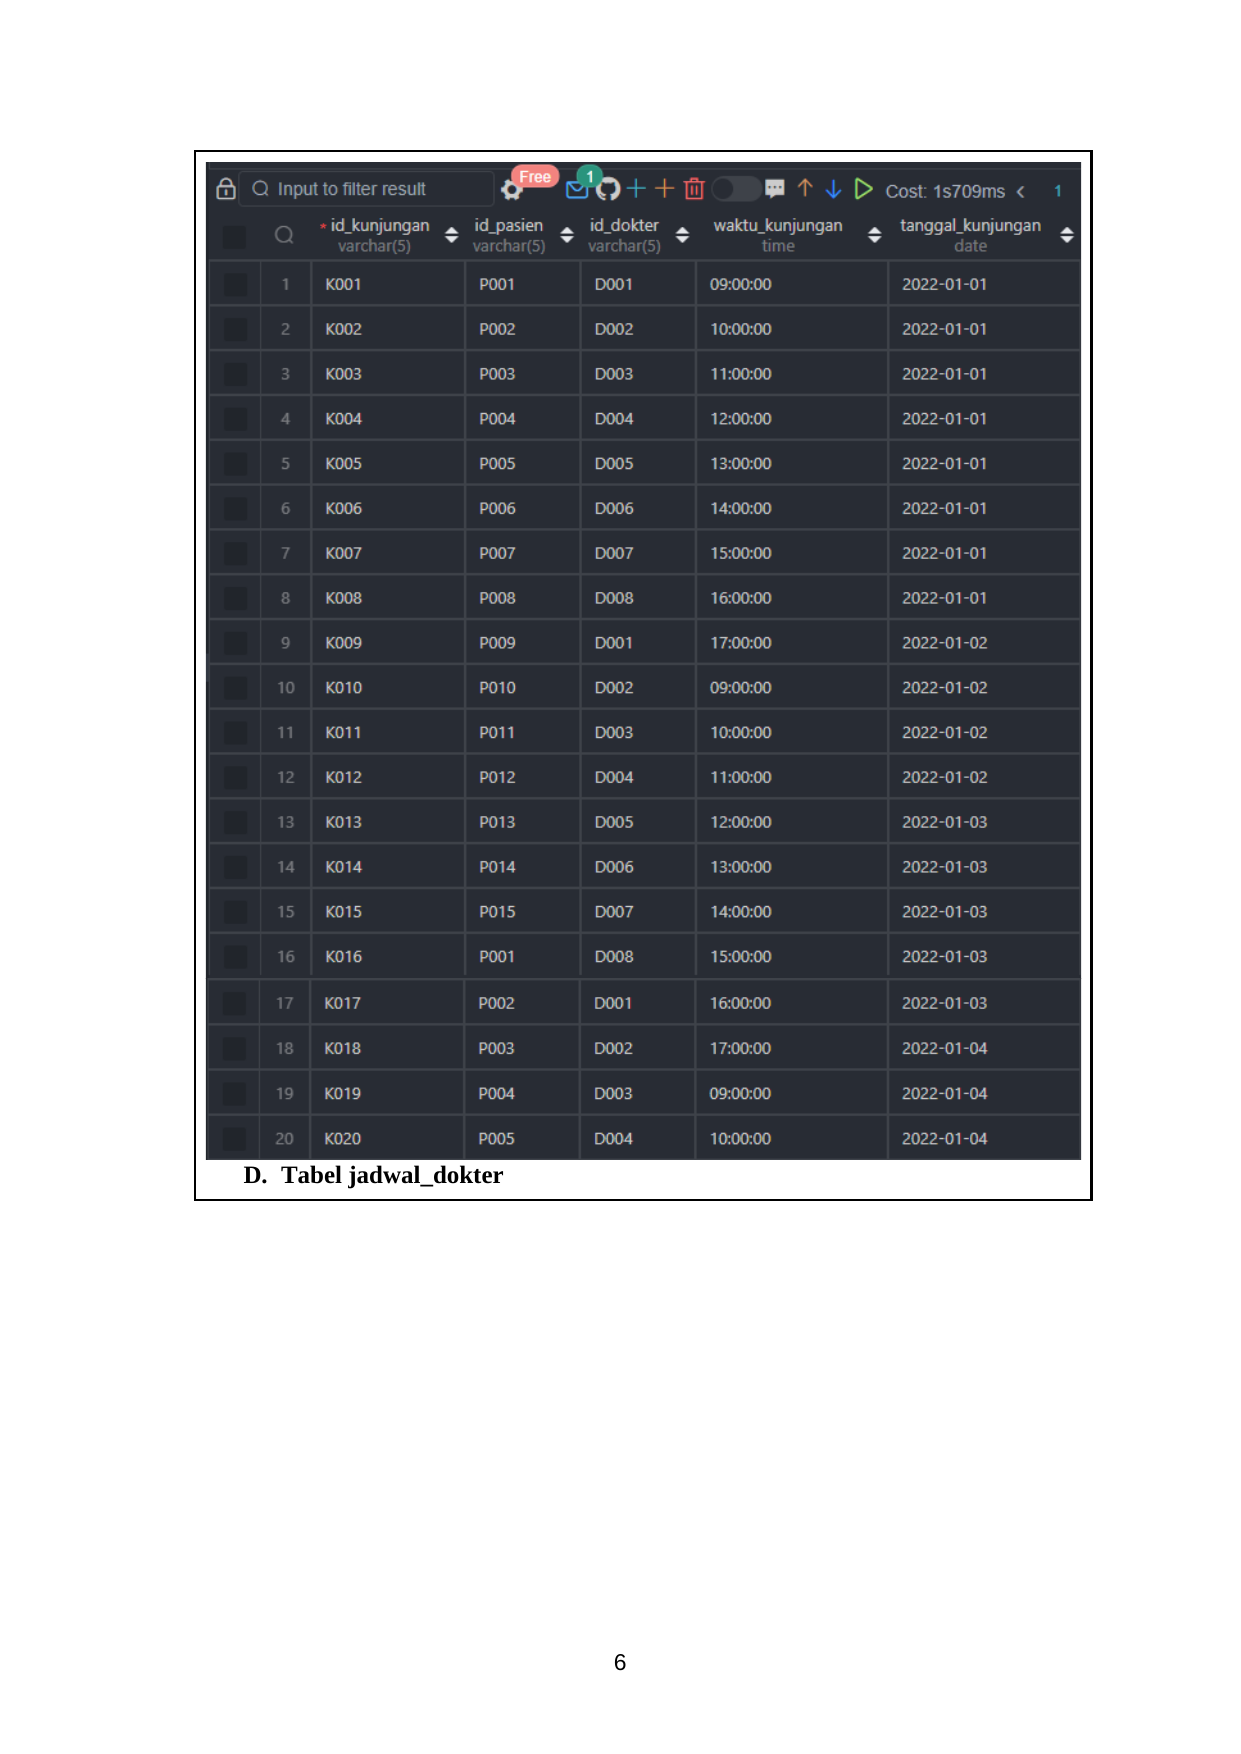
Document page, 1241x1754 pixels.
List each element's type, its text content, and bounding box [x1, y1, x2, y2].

picture [205, 162, 1082, 1160]
table_cell Tabel pasien Tabel dokter Tabel kunjungan_pasien Tabel jadwal_dokter [196, 152, 1090, 1199]
